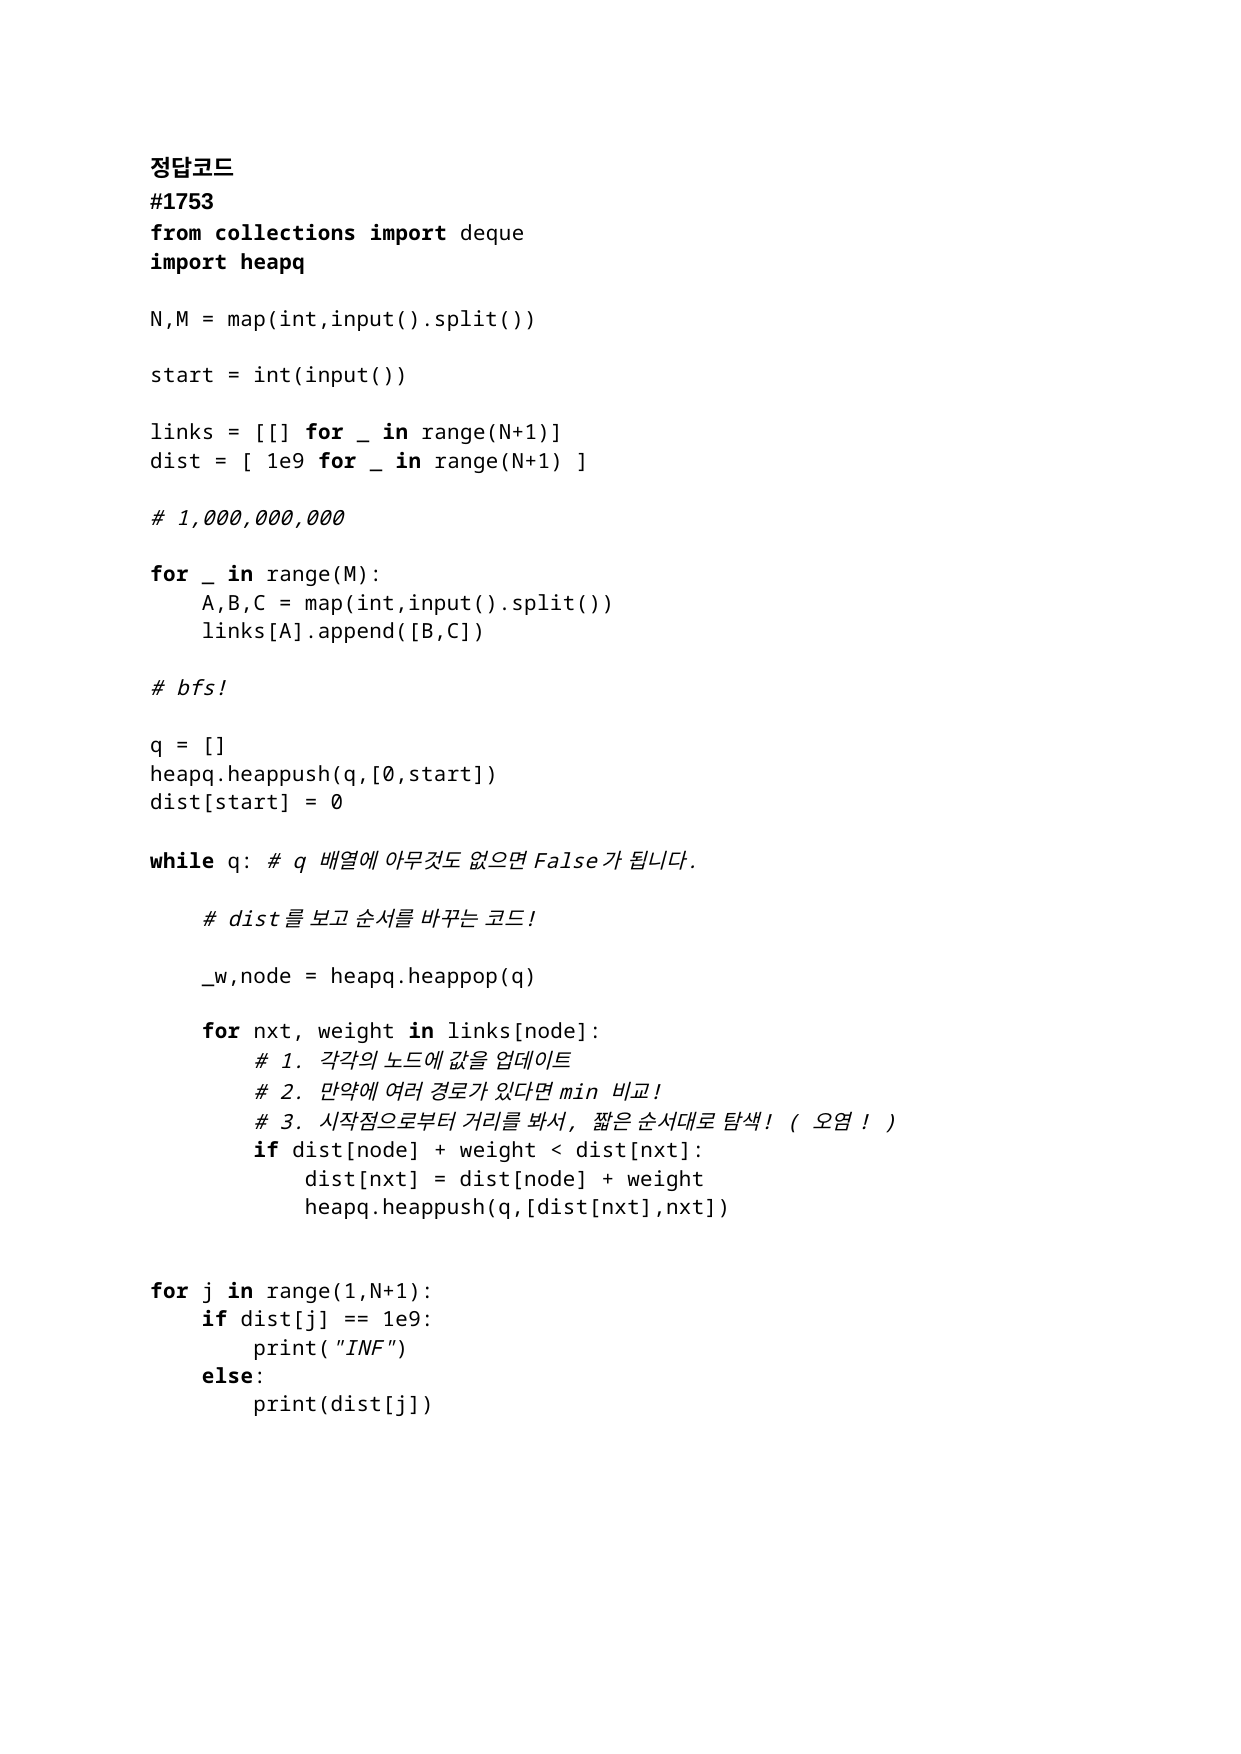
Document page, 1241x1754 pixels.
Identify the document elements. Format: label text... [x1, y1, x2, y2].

text print("INF") [150, 1333, 1090, 1361]
text links = [[] for _ in range(N+1)] [150, 417, 1090, 446]
text N,M = map(int,input().split()) [150, 304, 1090, 332]
text _w,node = heapq.heappop(q) [150, 961, 1090, 990]
text # dist를 보고 순서를 바꾸는 코드! [150, 903, 1090, 933]
text dist = [ 1e9 for _ in range(N+1) ] [150, 446, 1090, 474]
text for j in range(1,N+1): [150, 1276, 1090, 1304]
text 정답코드 [150, 150, 1090, 183]
text links[A].append([B,C]) [150, 616, 1090, 645]
text dist[start] = 0 [150, 787, 1090, 816]
text #1753 [150, 188, 1090, 214]
text A,B,C = map(int,input().split()) [150, 588, 1090, 616]
text # 1,000,000,000 [150, 503, 1090, 531]
text # 3. 시작점으로부터 거리를 봐서, 짧은 순서대로 탐색! ( 오염 ! ) [150, 1105, 1090, 1136]
text if dist[node] + weight < dist[nxt]: [150, 1136, 1090, 1164]
text print(dist[j]) [150, 1389, 1090, 1418]
text heapq.heappush(q,[0,start]) [150, 759, 1090, 787]
text start = int(input()) [150, 361, 1090, 389]
text from collections import deque [150, 218, 1090, 247]
text # 1. 각각의 노드에 값을 업데이트 [150, 1045, 1090, 1075]
text while q: # q 배열에 아무것도 없으면 False가 됩니다. [150, 844, 1090, 874]
text for _ in range(M): [150, 559, 1090, 588]
text # bfs! [150, 673, 1090, 702]
text if dist[j] == 1e9: [150, 1304, 1090, 1333]
text q = [] [150, 730, 1090, 759]
text # 2. 만약에 여러 경로가 있다면 min 비교! [150, 1075, 1090, 1105]
text dist[nxt] = dist[node] + weight [150, 1164, 1090, 1192]
text for nxt, weight in links[node]: [150, 1016, 1090, 1045]
text else: [150, 1361, 1090, 1389]
text heapq.heappush(q,[dist[nxt],nxt]) [150, 1192, 1090, 1221]
text import heapq [150, 247, 1090, 275]
